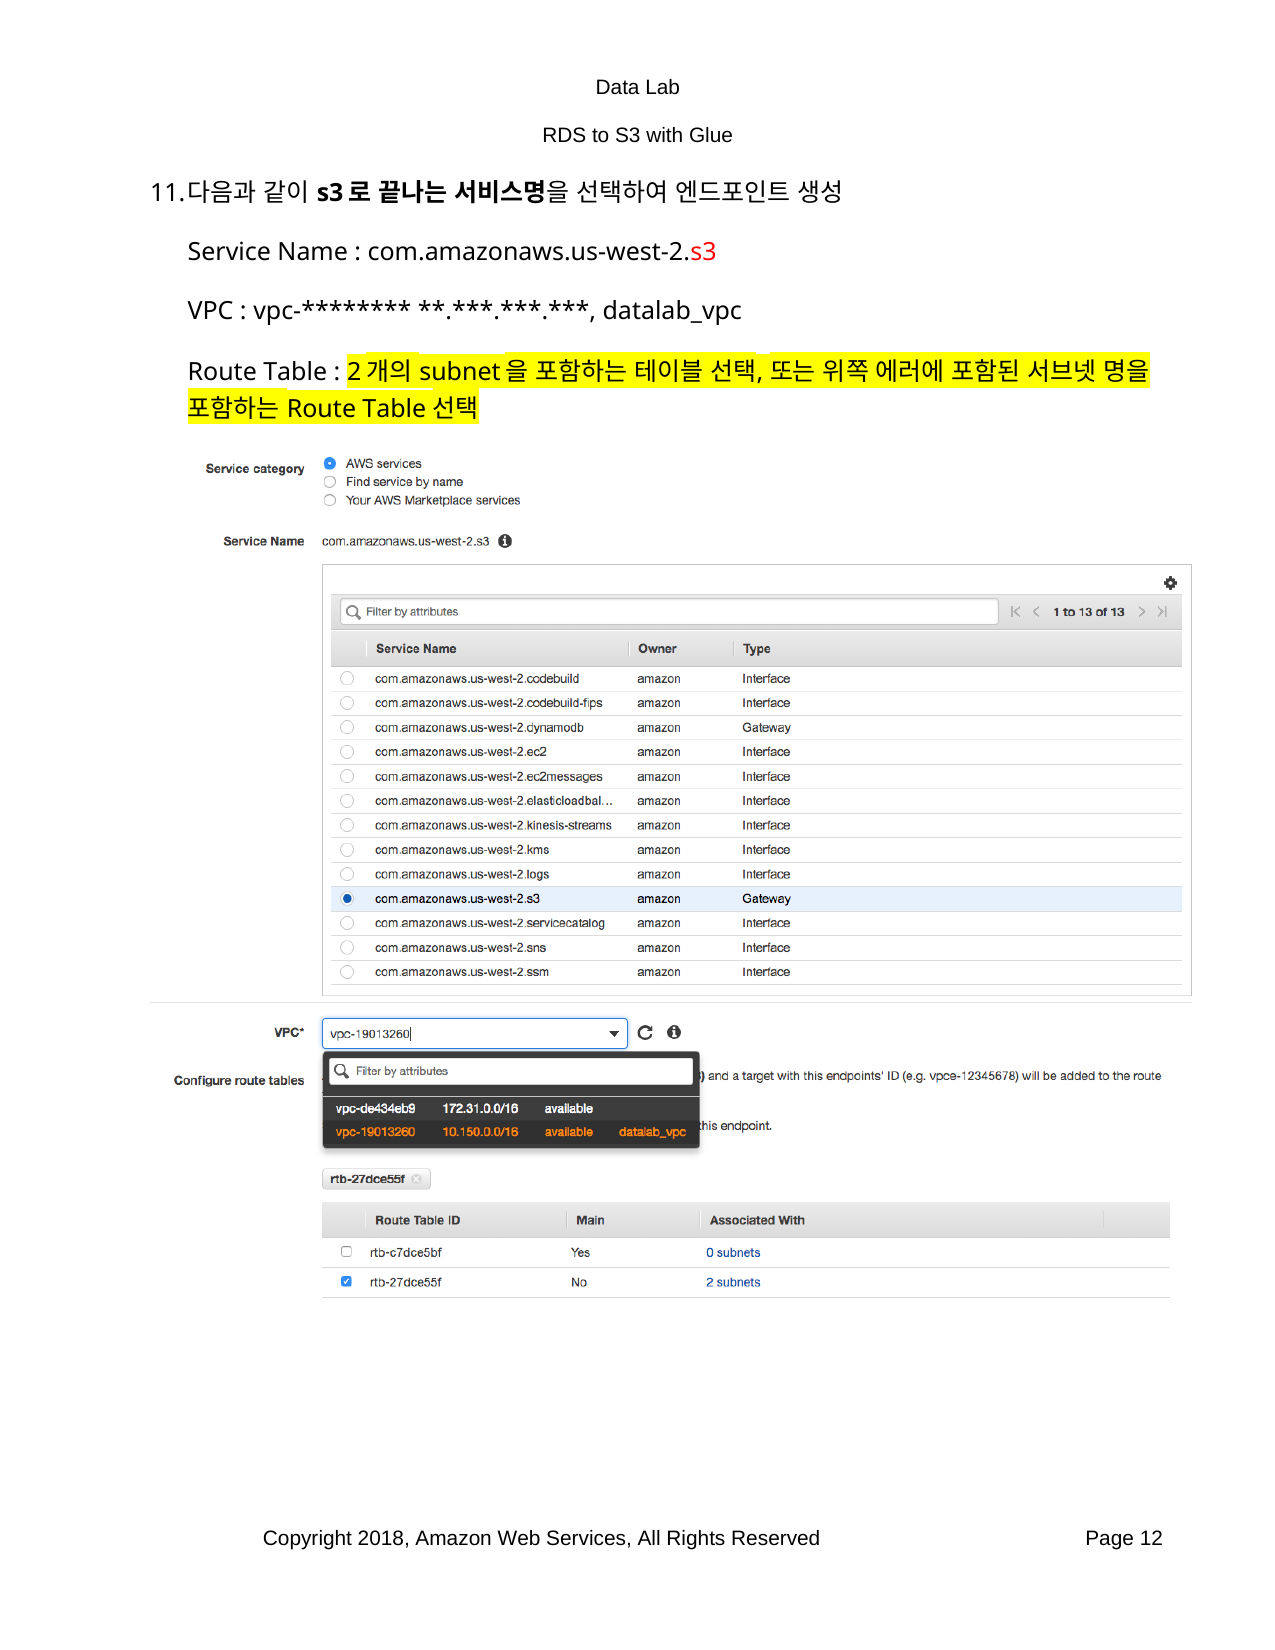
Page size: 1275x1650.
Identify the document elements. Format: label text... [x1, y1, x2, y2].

text VPC : vpc-******** **.***.***.***, datalab_vpc [187, 293, 1162, 327]
text Route Table : 2개의 subnet을 포함하는 테이블 선택, 또는 위쪽 에러에 포함된 서브넷 명을 포함하는 Route Table 선택 [479, 352, 1162, 424]
text Route Table : 2개의 subnet을 포함하는 테이블 선택, 또는 위쪽 에러에 포함된 서브넷 명을 포함하는 Route Table 선택 [187, 352, 433, 424]
list 다음과 같이 s3로 끝나는 서비스명을 선택하여 엔드포인트 생성 [150, 172, 1162, 209]
text Service Name : com.amazonaws.us-west-2.s3 [187, 234, 1162, 268]
picture [150, 449, 1200, 1321]
